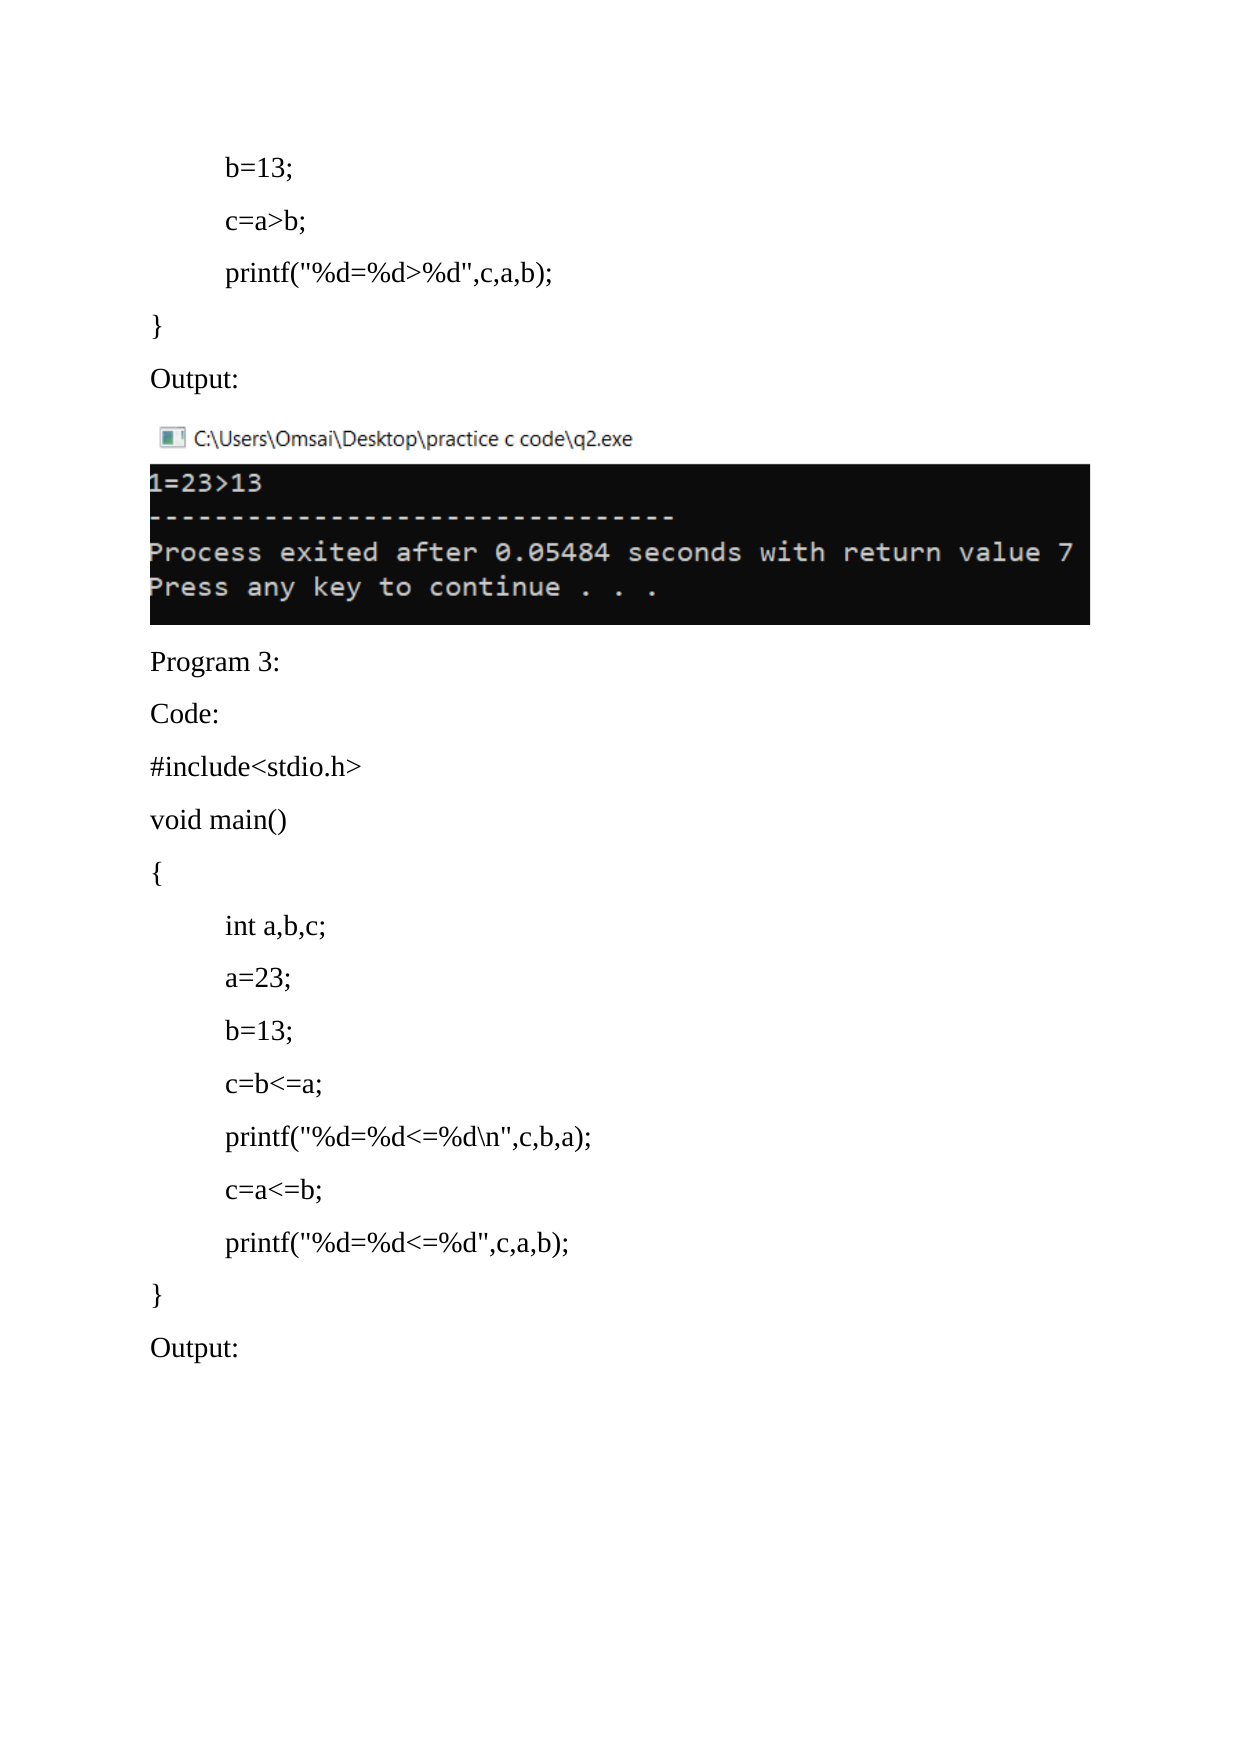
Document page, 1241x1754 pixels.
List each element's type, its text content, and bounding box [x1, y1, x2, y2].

text int a,b,c; [150, 908, 1090, 941]
text Output: [150, 361, 1090, 395]
text Program 3: [150, 644, 1090, 677]
picture [150, 414, 1091, 625]
text } [150, 308, 1090, 342]
text printf("%d=%d<=%d",c,a,b); [150, 1225, 1090, 1258]
text printf("%d=%d>%d",c,a,b); [150, 256, 1090, 289]
text c=a>b; [150, 203, 1090, 236]
text void main() [150, 802, 1090, 836]
text c=b<=a; [150, 1066, 1090, 1100]
text Code: [150, 697, 1090, 730]
text b=13; [150, 1013, 1090, 1047]
text c=a<=b; [150, 1172, 1090, 1205]
text b=13; [150, 150, 1090, 183]
text #include<stdio.h> [150, 749, 1090, 783]
text { [150, 855, 1090, 888]
text printf("%d=%d<=%d\n",c,b,a); [150, 1119, 1090, 1153]
text Output: [150, 1330, 1090, 1364]
text } [150, 1277, 1090, 1311]
text a=23; [150, 961, 1090, 994]
